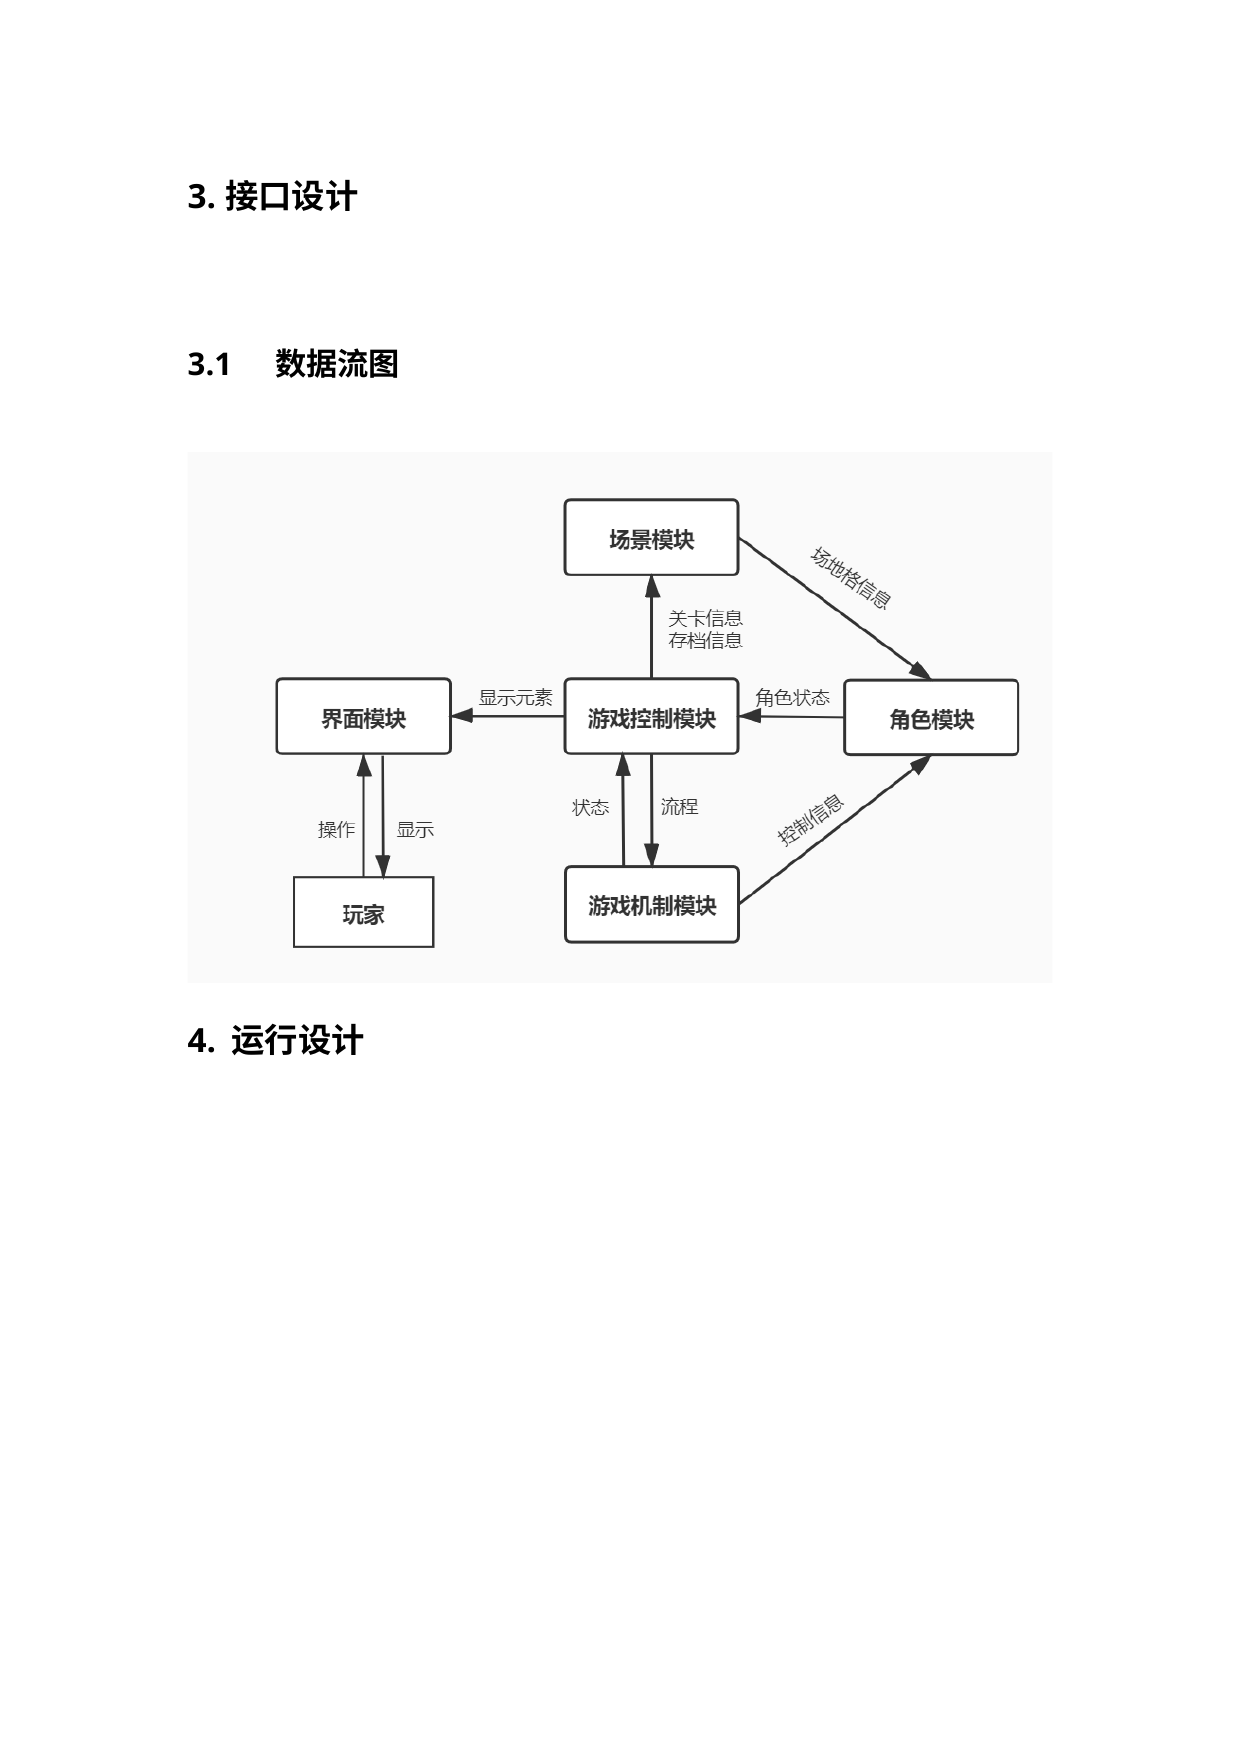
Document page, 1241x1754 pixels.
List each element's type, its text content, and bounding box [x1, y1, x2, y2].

subtitle 接口设计 [187, 162, 1053, 227]
subtitle 3.1 数据流图 [187, 329, 1053, 394]
text 4. 运行设计 [187, 983, 1053, 1070]
picture [187, 452, 1053, 983]
